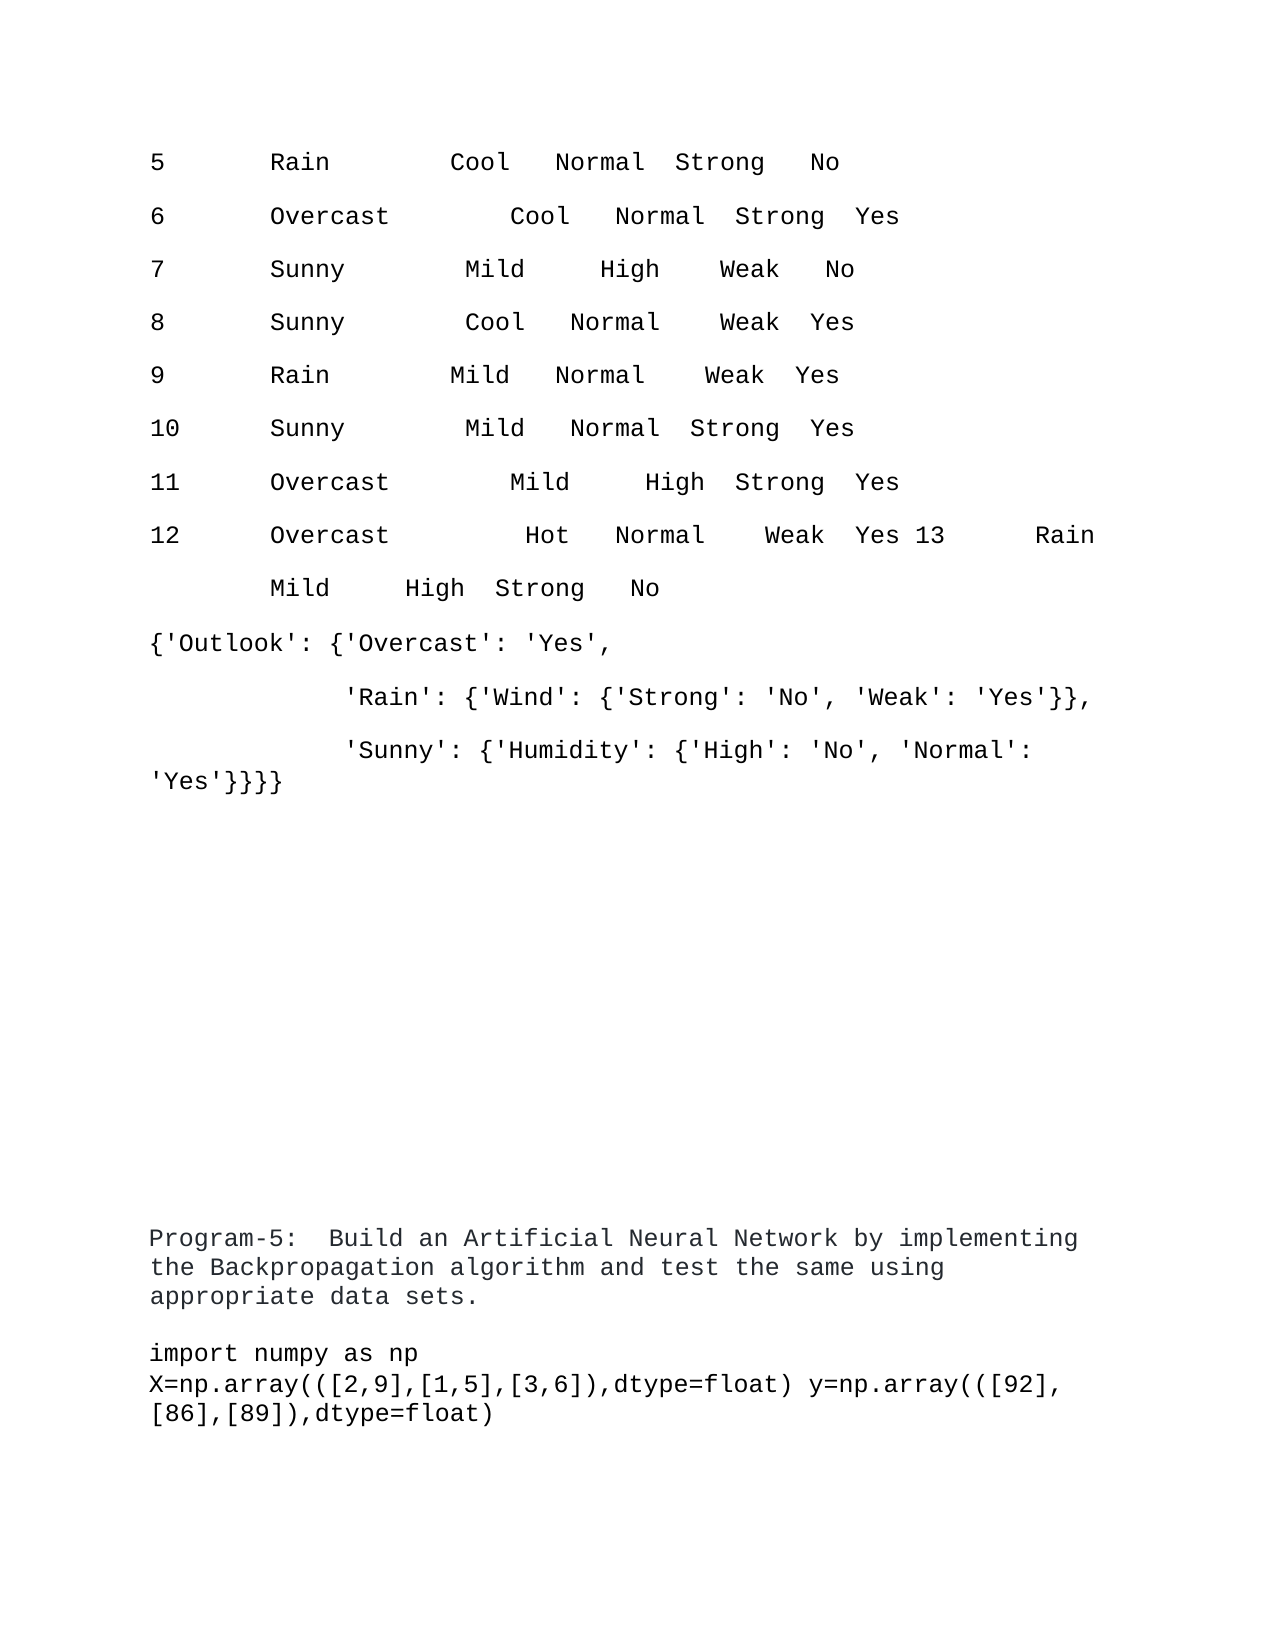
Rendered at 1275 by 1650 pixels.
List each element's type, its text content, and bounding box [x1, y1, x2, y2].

text import numpy as np [148, 1341, 1126, 1369]
list Sunny Mild High Weak No [150, 257, 1126, 285]
list Overcast Mild High Strong Yes [150, 469, 1126, 498]
list Rain Cool Normal Strong No [150, 150, 1126, 178]
text 'Yes'}}}} [148, 768, 1126, 797]
text {'Outlook': {'Overcast': 'Yes', [148, 631, 1126, 659]
list Rain Mild Normal Weak Yes [150, 363, 1126, 391]
text 'Rain': {'Wind': {'Strong': 'No', 'Weak': 'Yes'}}, [148, 684, 1126, 713]
list Sunny Cool Normal Weak Yes [150, 310, 1126, 338]
list Sunny Mild Normal Strong Yes [150, 416, 1126, 444]
text 'Sunny': {'Humidity': {'High': 'No', 'Normal': [148, 738, 1126, 766]
list Overcast Cool Normal Strong Yes [150, 203, 1126, 232]
text X=np.array(([2,9],[1,5],[3,6]),dtype=float) y=np.array(([92],[86],[89]),dtype=float) [148, 1371, 1126, 1429]
text Program-5: Build an Artificial Neural Network by implementing the Backpropagation algorithm and test the same using appropriate data sets. [148, 1225, 1124, 1312]
list Overcast Hot Normal Weak Yes 13 Rain Mild High Strong No [150, 522, 1126, 604]
